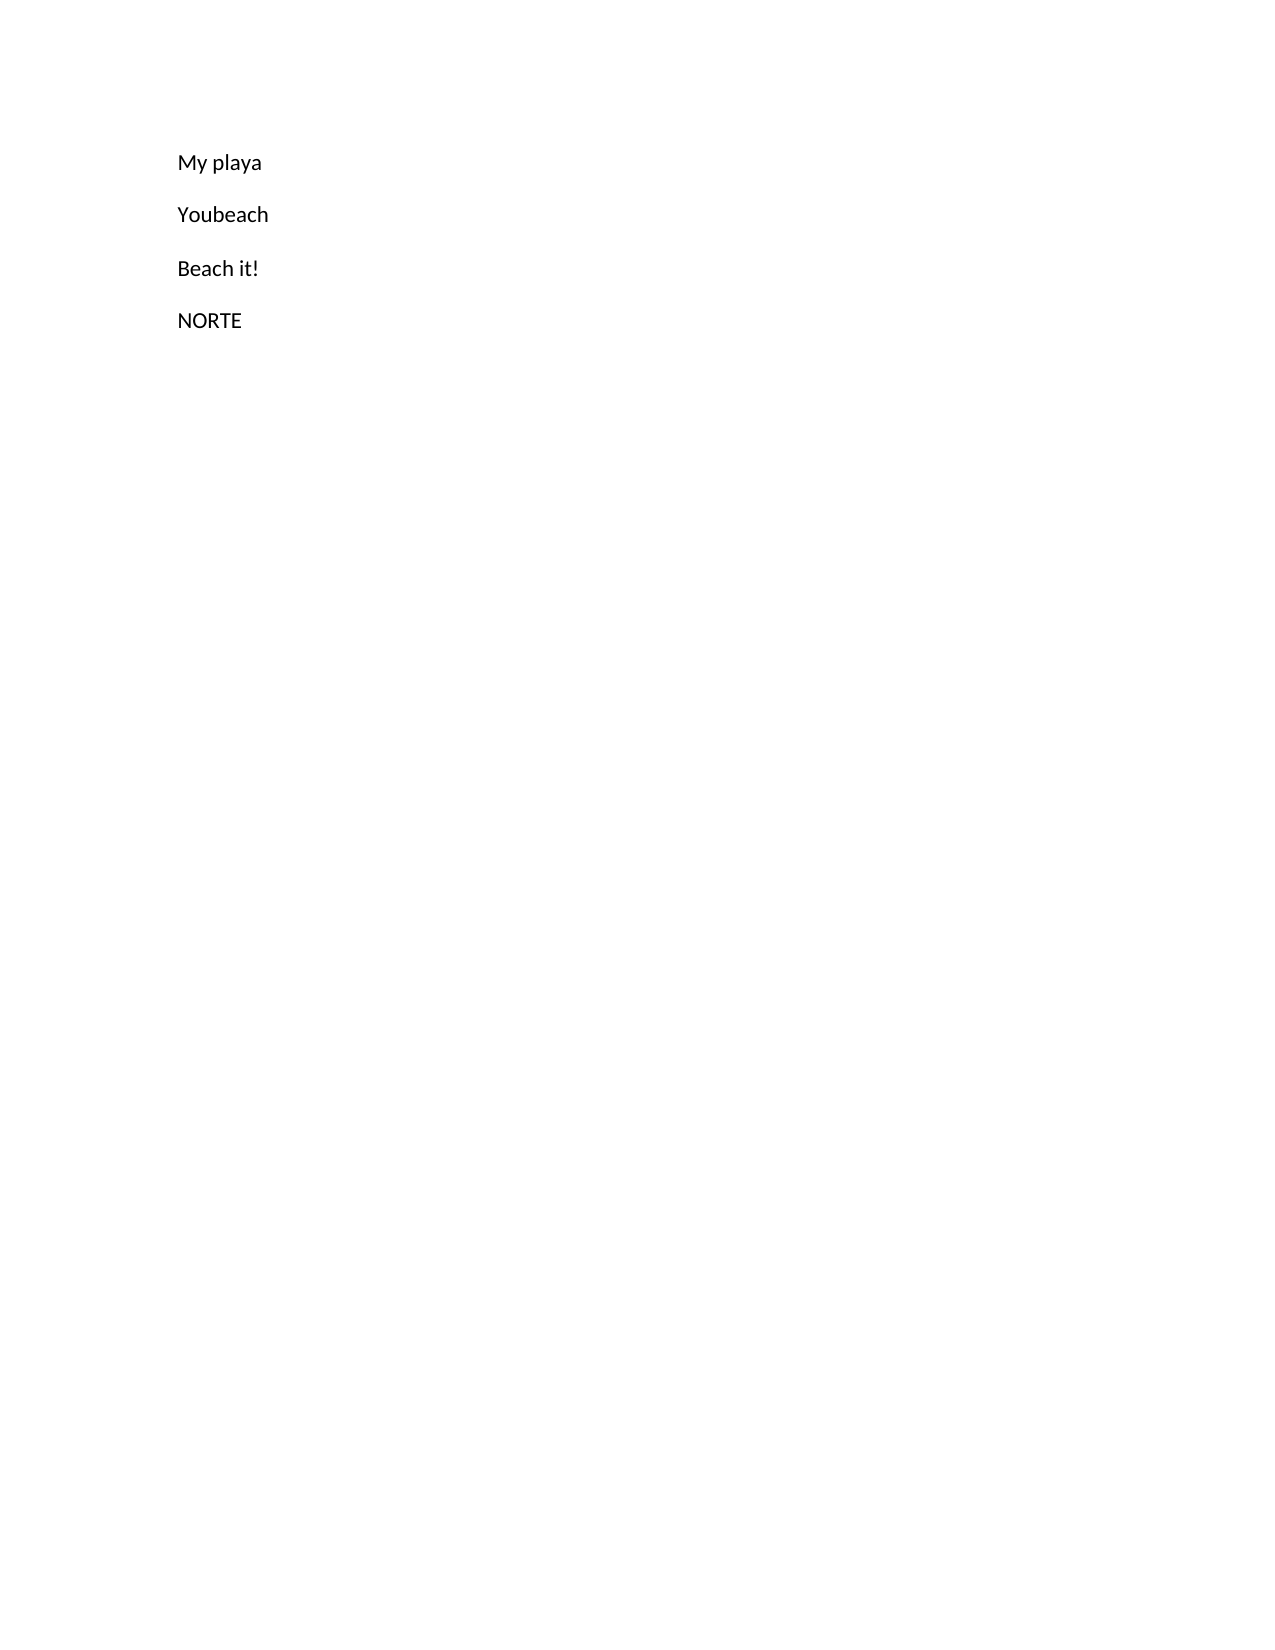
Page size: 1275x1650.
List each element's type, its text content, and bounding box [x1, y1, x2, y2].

text My playa [177, 148, 1098, 176]
text Beach it! [177, 254, 1098, 282]
text Youbeach [177, 201, 1098, 229]
text NORTE [177, 307, 1098, 335]
